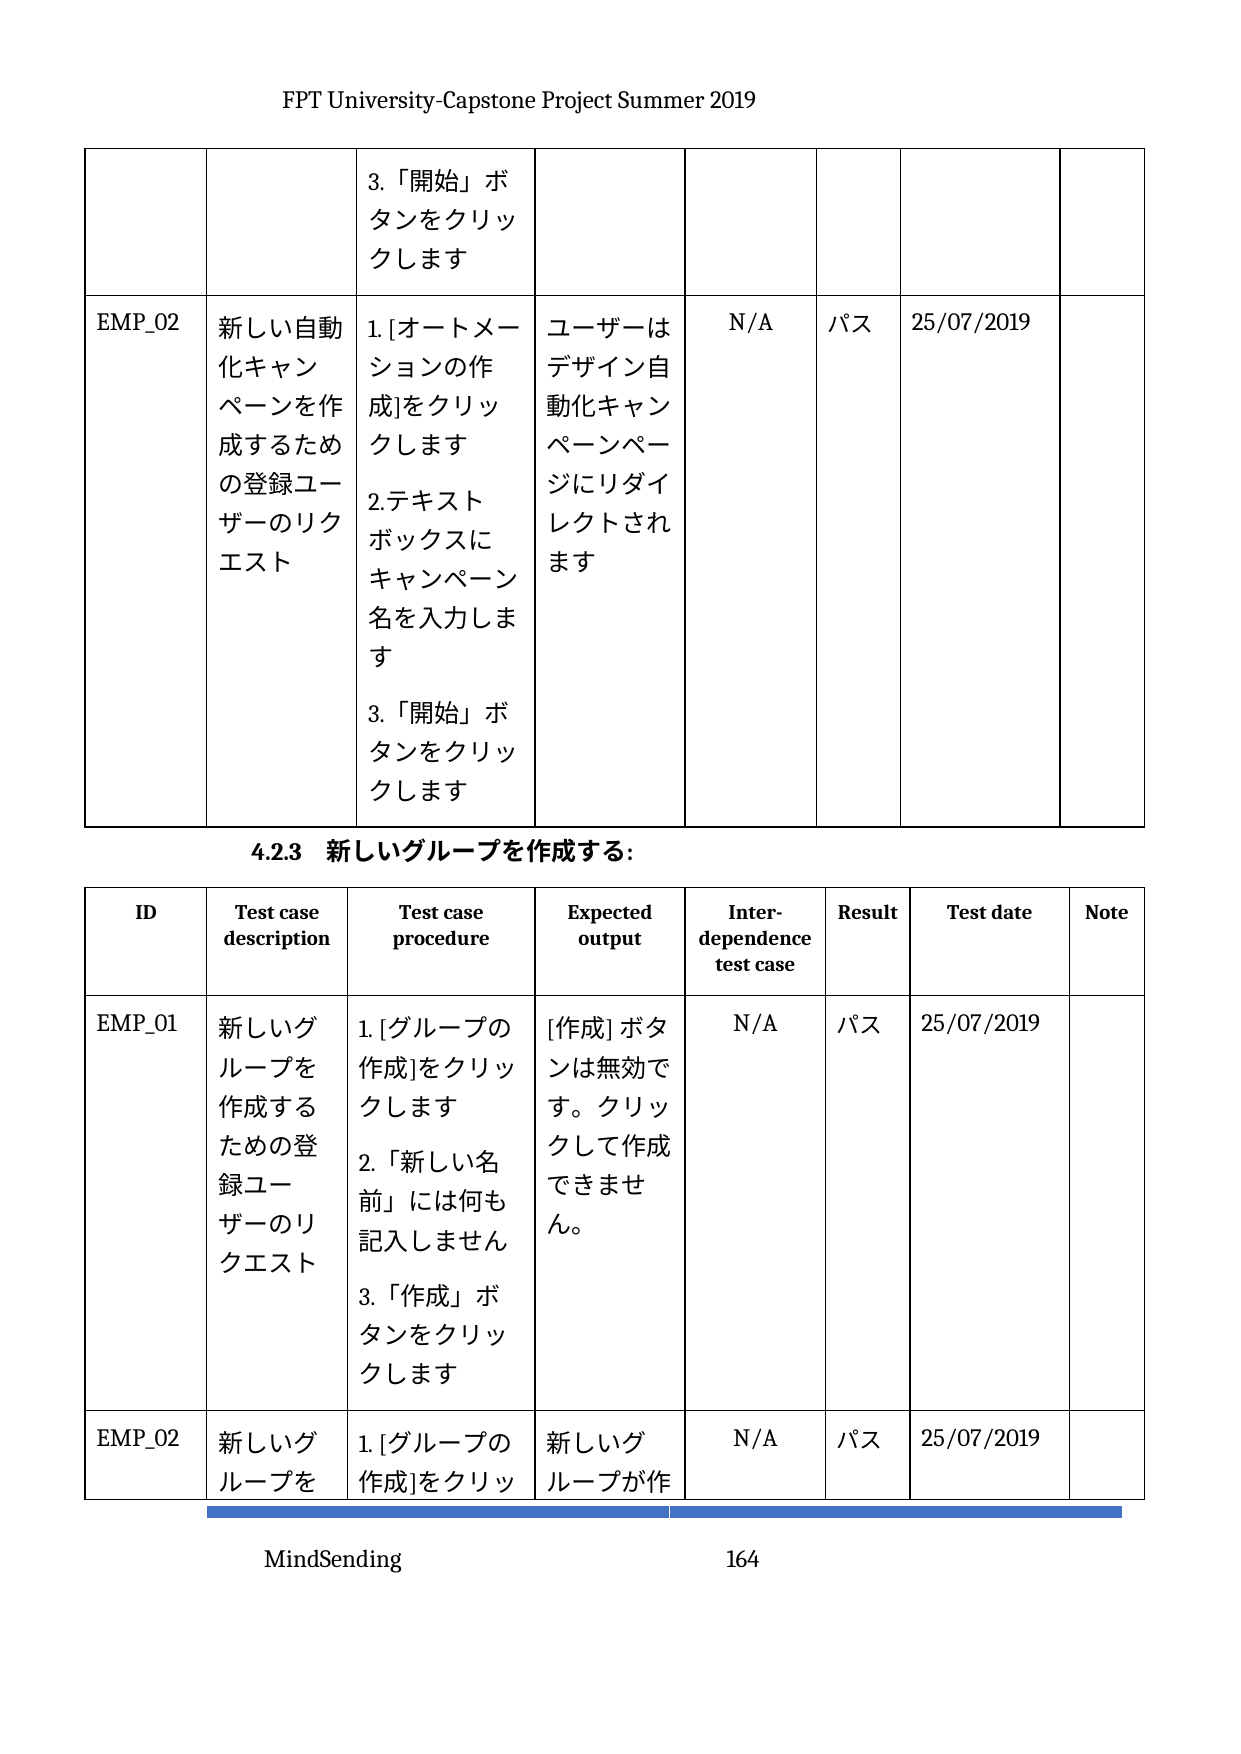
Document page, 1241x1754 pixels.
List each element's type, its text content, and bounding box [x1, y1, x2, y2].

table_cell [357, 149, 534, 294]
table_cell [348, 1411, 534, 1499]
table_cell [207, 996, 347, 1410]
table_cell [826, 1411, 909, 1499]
subtitle 新しいグループを作成する: [251, 832, 1122, 868]
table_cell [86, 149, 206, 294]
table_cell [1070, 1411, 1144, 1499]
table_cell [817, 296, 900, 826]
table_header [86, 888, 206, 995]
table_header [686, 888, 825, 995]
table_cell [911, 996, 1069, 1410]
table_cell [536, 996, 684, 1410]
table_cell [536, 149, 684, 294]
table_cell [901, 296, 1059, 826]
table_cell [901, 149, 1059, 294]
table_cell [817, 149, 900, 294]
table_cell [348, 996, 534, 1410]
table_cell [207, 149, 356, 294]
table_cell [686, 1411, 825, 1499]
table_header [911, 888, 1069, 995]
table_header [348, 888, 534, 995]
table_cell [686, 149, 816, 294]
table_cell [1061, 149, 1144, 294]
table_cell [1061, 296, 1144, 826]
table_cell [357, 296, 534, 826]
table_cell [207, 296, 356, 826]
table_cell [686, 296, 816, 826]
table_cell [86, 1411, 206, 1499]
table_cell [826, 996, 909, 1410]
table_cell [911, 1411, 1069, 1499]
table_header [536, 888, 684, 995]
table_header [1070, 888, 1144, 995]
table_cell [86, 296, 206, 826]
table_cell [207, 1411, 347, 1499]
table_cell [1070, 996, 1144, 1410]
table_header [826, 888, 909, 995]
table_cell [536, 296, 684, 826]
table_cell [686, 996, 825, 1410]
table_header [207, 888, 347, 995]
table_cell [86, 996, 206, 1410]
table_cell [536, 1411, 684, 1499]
